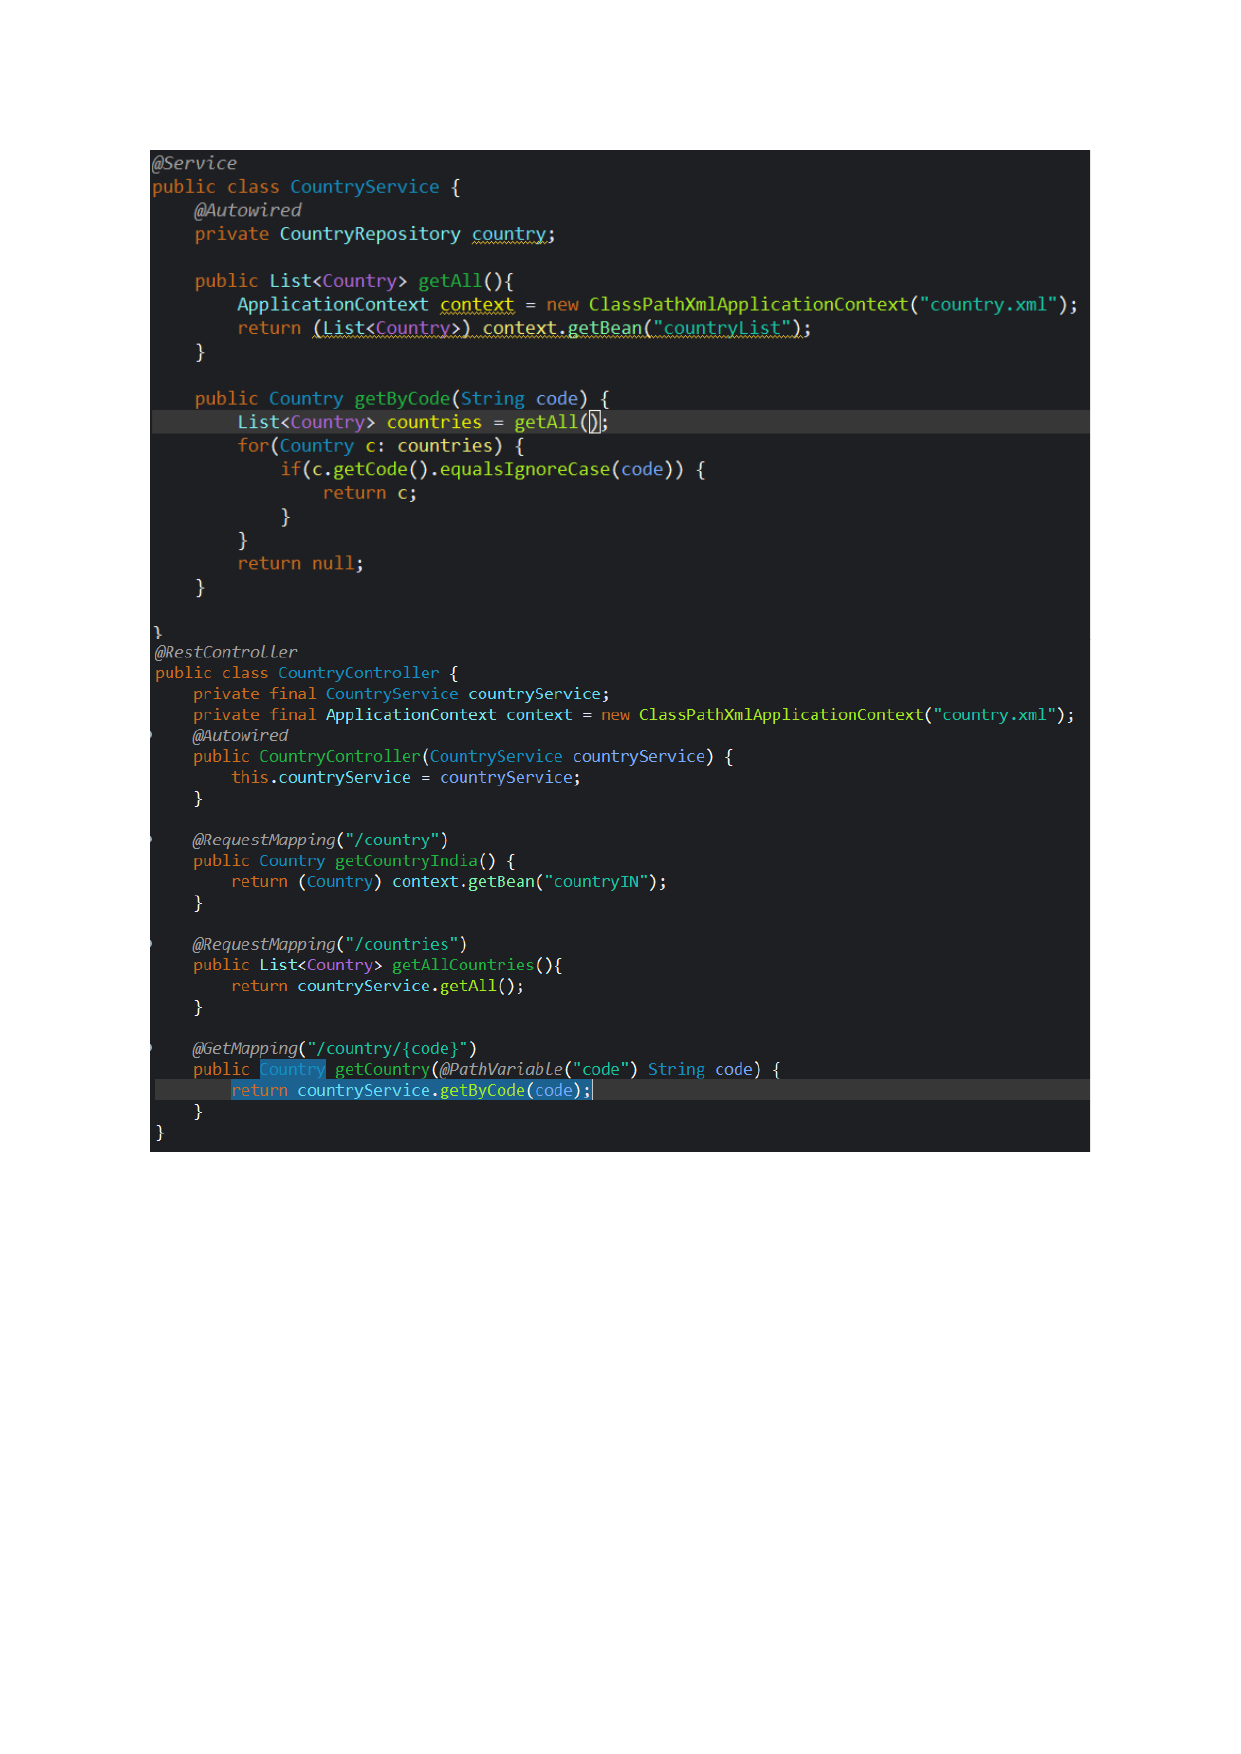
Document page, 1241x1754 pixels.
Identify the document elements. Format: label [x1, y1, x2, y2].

picture [150, 150, 1091, 1152]
